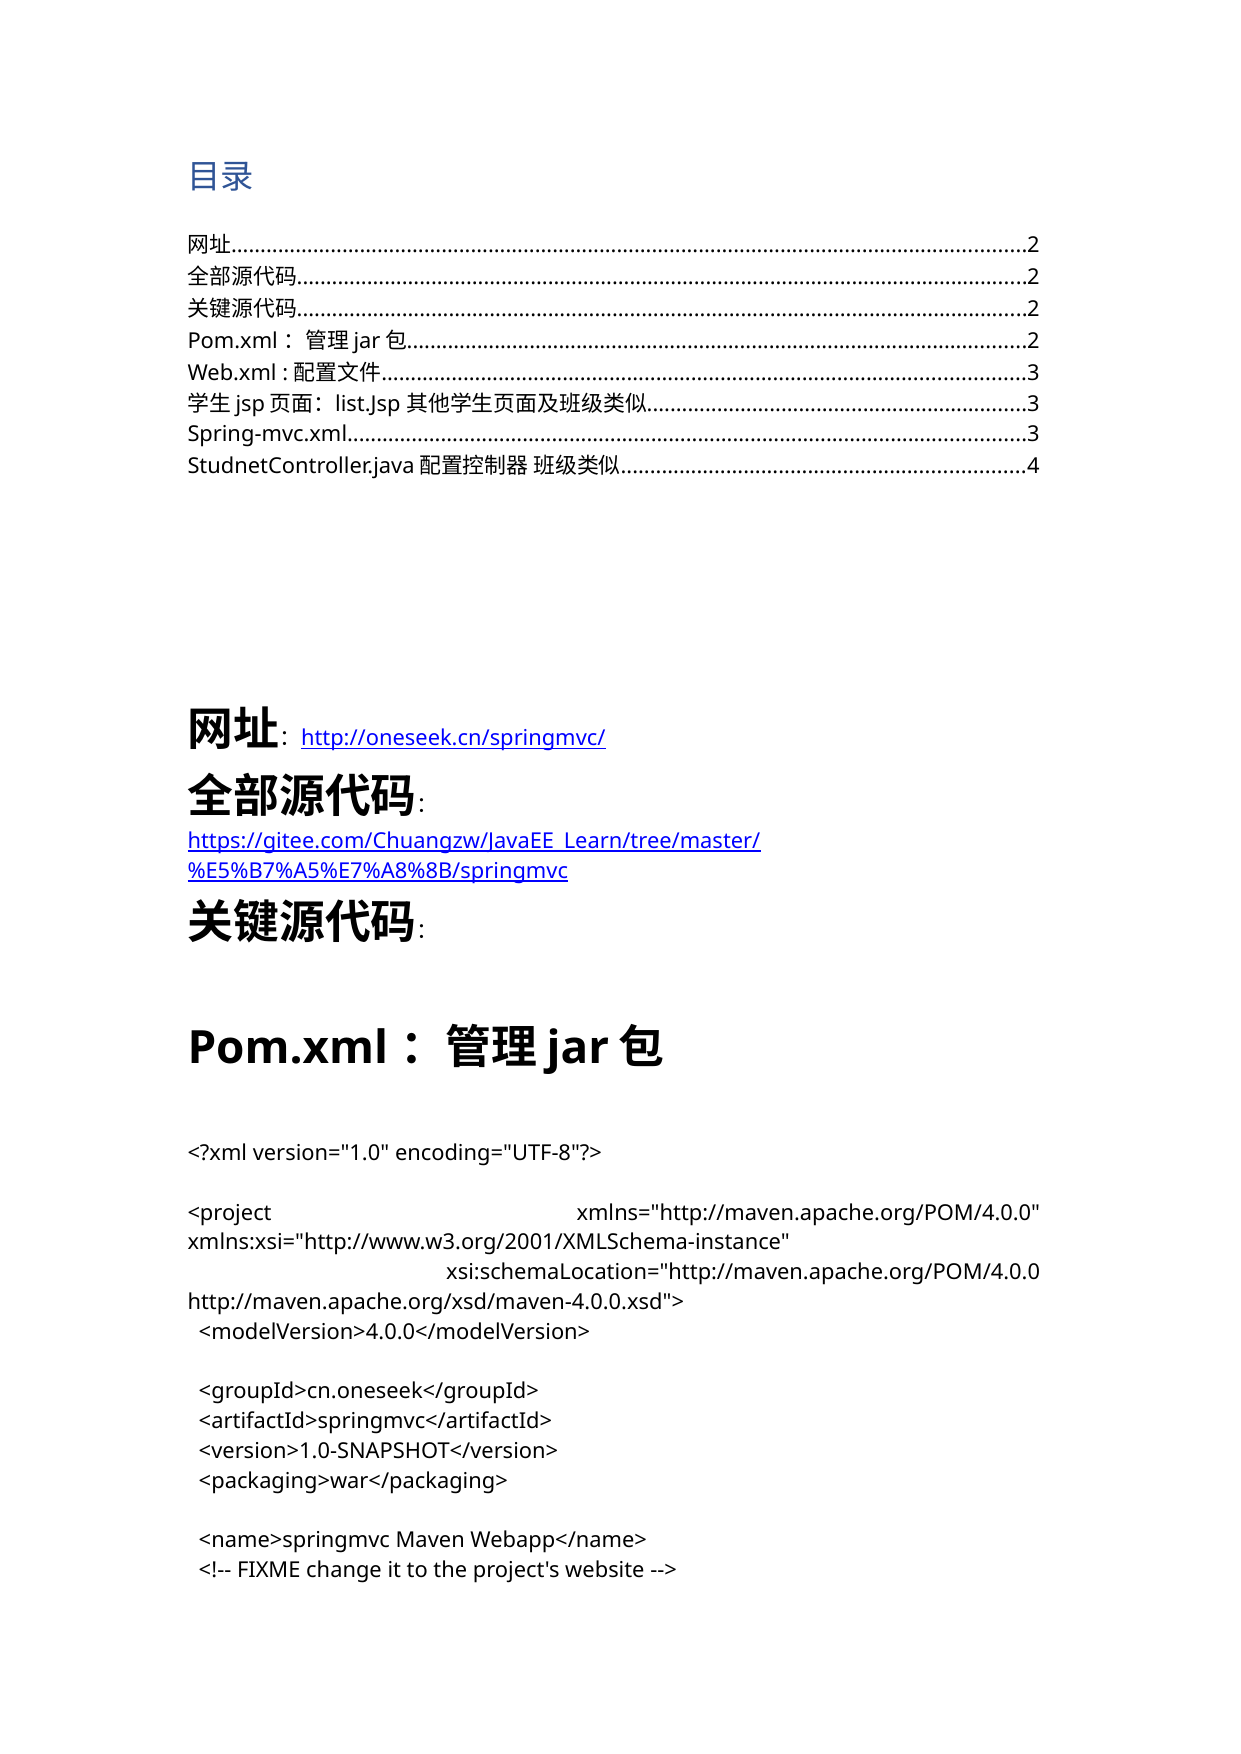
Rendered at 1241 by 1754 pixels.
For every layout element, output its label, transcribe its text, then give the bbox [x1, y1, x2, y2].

text 关键源代码： [187, 885, 1040, 951]
text <modelVersion>4.0.0</modelVersion> [187, 1316, 1040, 1346]
text xsi:schemaLocation="http://maven.apache.org/POM/4.0.0 http://maven.apache.org/xsd/maven-4.0.0.xsd"> [187, 1256, 1040, 1316]
subtitle Pom.xml ：管理jar包 [187, 1011, 1040, 1077]
text <groupId>cn.oneseek</groupId> [187, 1375, 1040, 1405]
text 全部源代码： [187, 759, 1040, 825]
text <version>1.0-SNAPSHOT</version> [187, 1435, 1040, 1465]
text https://gitee.com/Chuangzw/JavaEE_Learn/tree/master/%E5%B7%A5%E7%A8%8B/springmvc [187, 825, 1040, 885]
text <!-- FIXME change it to the project's website --> [187, 1554, 1040, 1584]
text <project xmlns="http://maven.apache.org/POM/4.0.0" xmlns:xsi="http://www.w3.org/2001/XMLSchema-instance" [187, 1197, 1040, 1256]
text <name>springmvc Maven Webapp</name> [187, 1524, 1040, 1554]
text <packaging>war</packaging> [187, 1465, 1040, 1494]
text 网址：http://oneseek.cn/springmvc/ [187, 693, 1040, 759]
text <artifactId>springmvc</artifactId> [187, 1405, 1040, 1435]
text <?xml version="1.0" encoding="UTF-8"?> [187, 1137, 1040, 1167]
